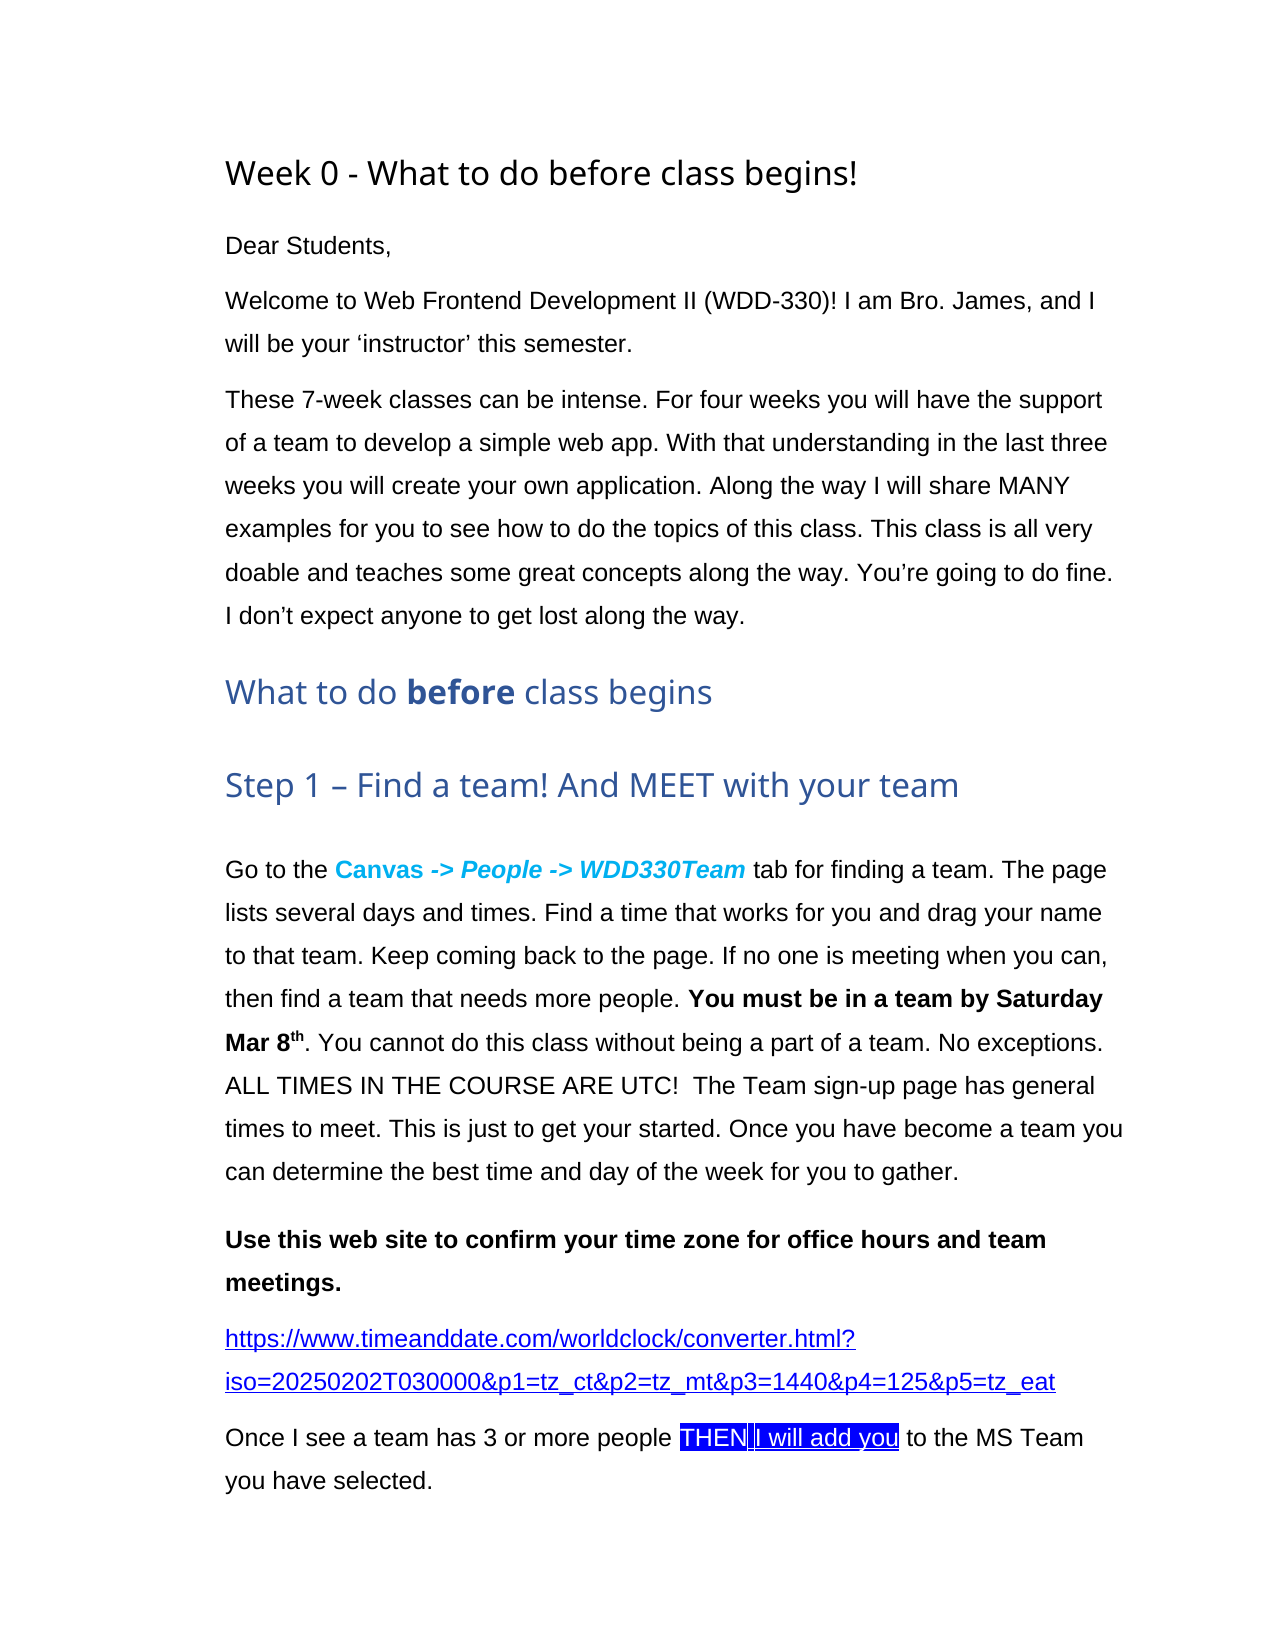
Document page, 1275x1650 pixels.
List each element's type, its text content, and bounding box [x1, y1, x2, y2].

text Go to the Canvas -> People -> WDD330Team tab for finding a team. The page lists several days and times. Find a time that works for you and drag your name to that team. Keep coming back to the page. If no one is meeting when you can, then find a team that needs more people. You must be in a team by Saturday Mar 8th. You cannot do this class without being a part of a team. No exceptions. ALL TIMES IN THE COURSE ARE UTC! The Team sign-up page has general times to meet. This is just to get your started. Once you have become a team you can determine the best time and day of the week for you to gather. [225, 855, 1125, 1186]
text Once I see a team has 3 or more people THEN I will add you to the MS Team you have selected. [225, 1422, 1125, 1494]
text https://www.timeanddate.com/worldclock/converter.html?iso=20250202T030000&p1=tz_ct&p2=tz_mt&p3=1440&p4=125&p5=tz_eat [225, 1324, 1125, 1396]
text These 7-week classes can be intense. For four weeks you will have the support of a team to develop a simple web app. With that understanding in the last three weeks you will create your own application. Along the way I will share MANY examples for you to see how to do the topics of this class. This class is all very doable and teaches some great concepts along the way. You’re going to do fine. I don’t expect anyone to get lost along the way. [225, 385, 1125, 629]
text Use this web site to confirm your time zone for office hours and team meetings. [225, 1225, 1125, 1297]
subtitle Week 0 - What to do before class begins! [225, 150, 1125, 195]
text Dear Students, [225, 231, 1125, 259]
text Welcome to Web Frontend Development II (WDD-330)! I am Bro. James, and I will be your ‘instructor’ this semester. [225, 286, 1125, 358]
subtitle Step 1 – Find a team! And MEET with your team [225, 762, 1125, 807]
subtitle What to do before class begins [225, 669, 1125, 714]
